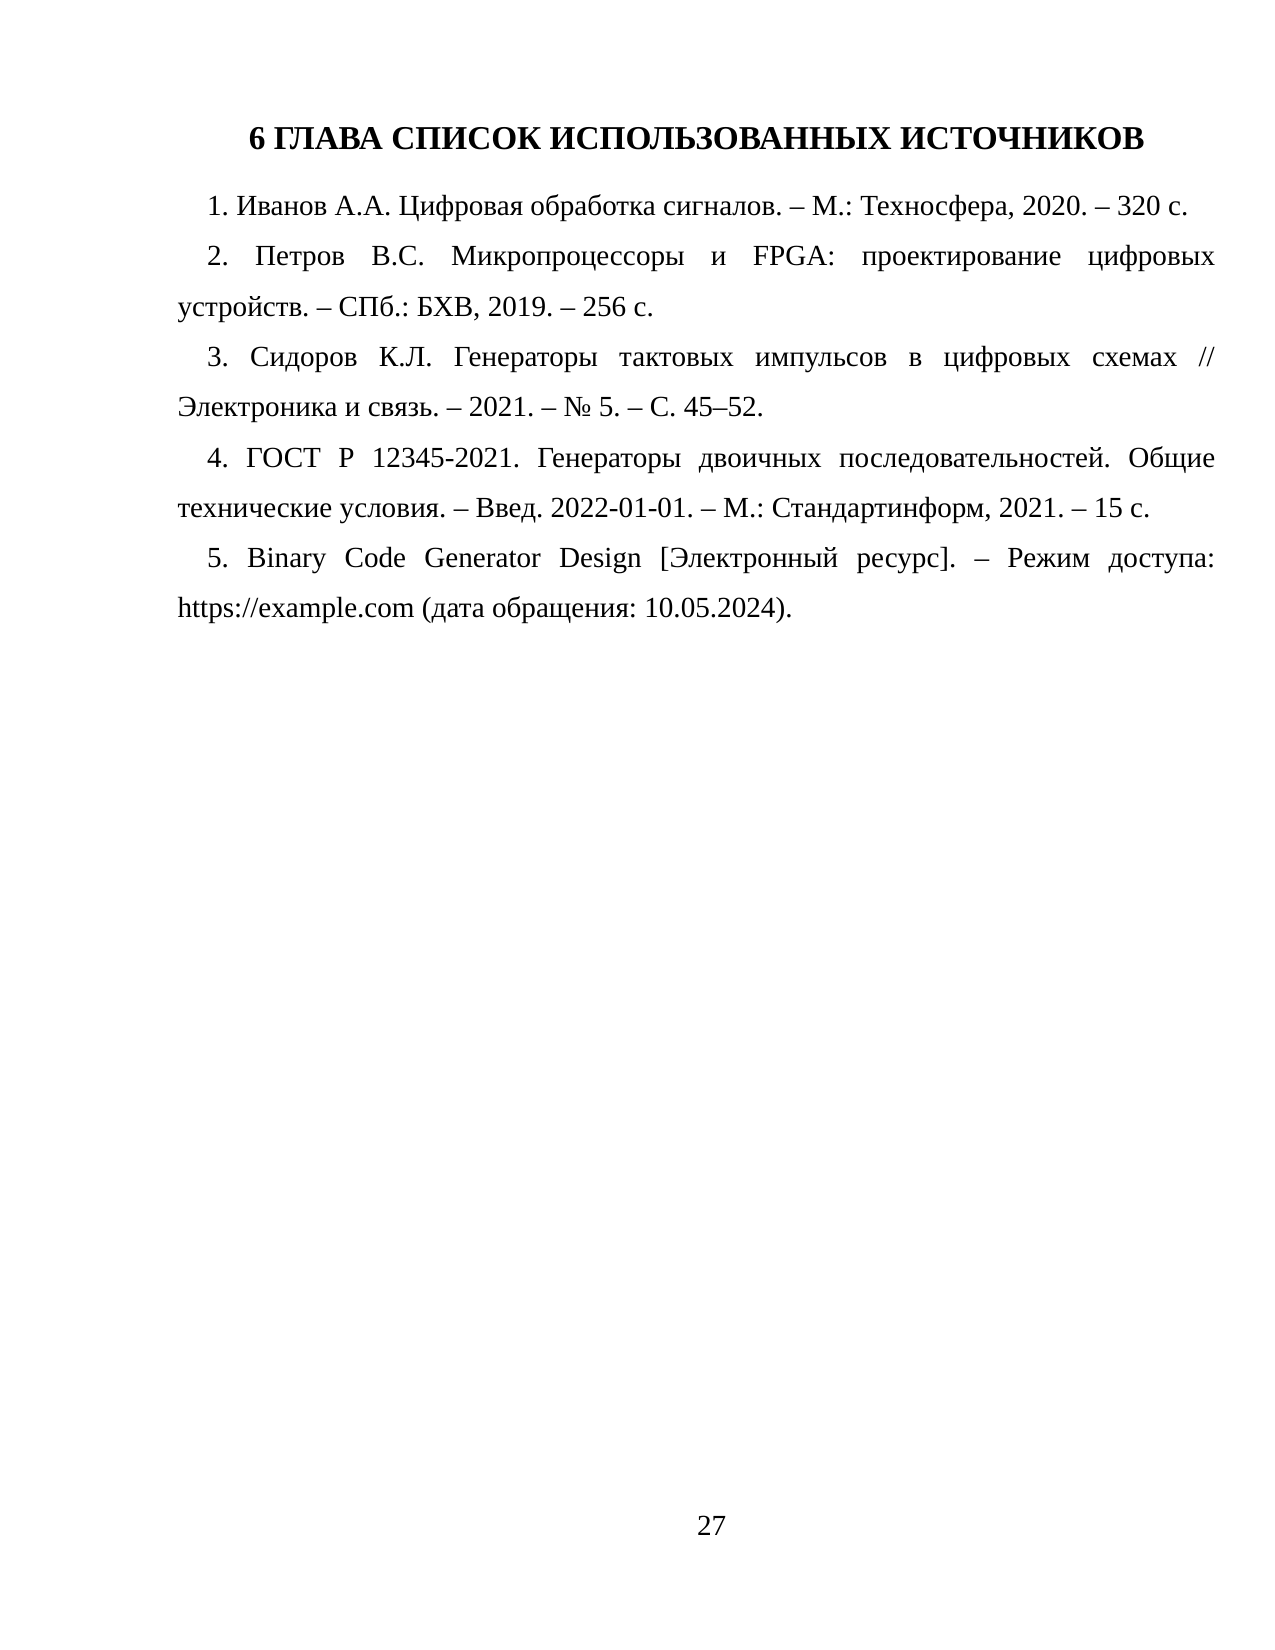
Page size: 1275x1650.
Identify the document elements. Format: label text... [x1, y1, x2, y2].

text 5. Binary Code Generator Design [Электронный ресурс]. – Режим доступа: https://example.com (дата обращения: 10.05.2024). [177, 540, 1216, 624]
subtitle СПИСОК ИСПОЛЬЗОВАННЫХ ИСТОЧНИКОВ [177, 118, 1216, 156]
text 3. Сидоров К.Л. Генераторы тактовых импульсов в цифровых схемах // Электроника и связь. – 2021. – № 5. – С. 45–52. [177, 339, 1216, 423]
text 4. ГОСТ Р 12345-2021. Генераторы двоичных последовательностей. Общие технические условия. – Введ. 2022-01-01. – М.: Стандартинформ, 2021. – 15 с. [177, 440, 1216, 523]
text 2. Петров В.С. Микропроцессоры и FPGA: проектирование цифровых устройств. – СПб.: БХВ, 2019. – 256 с. [177, 238, 1216, 322]
text 1. Иванов А.А. Цифровая обработка сигналов. – М.: Техносфера, 2020. – 320 с. [177, 188, 1216, 222]
